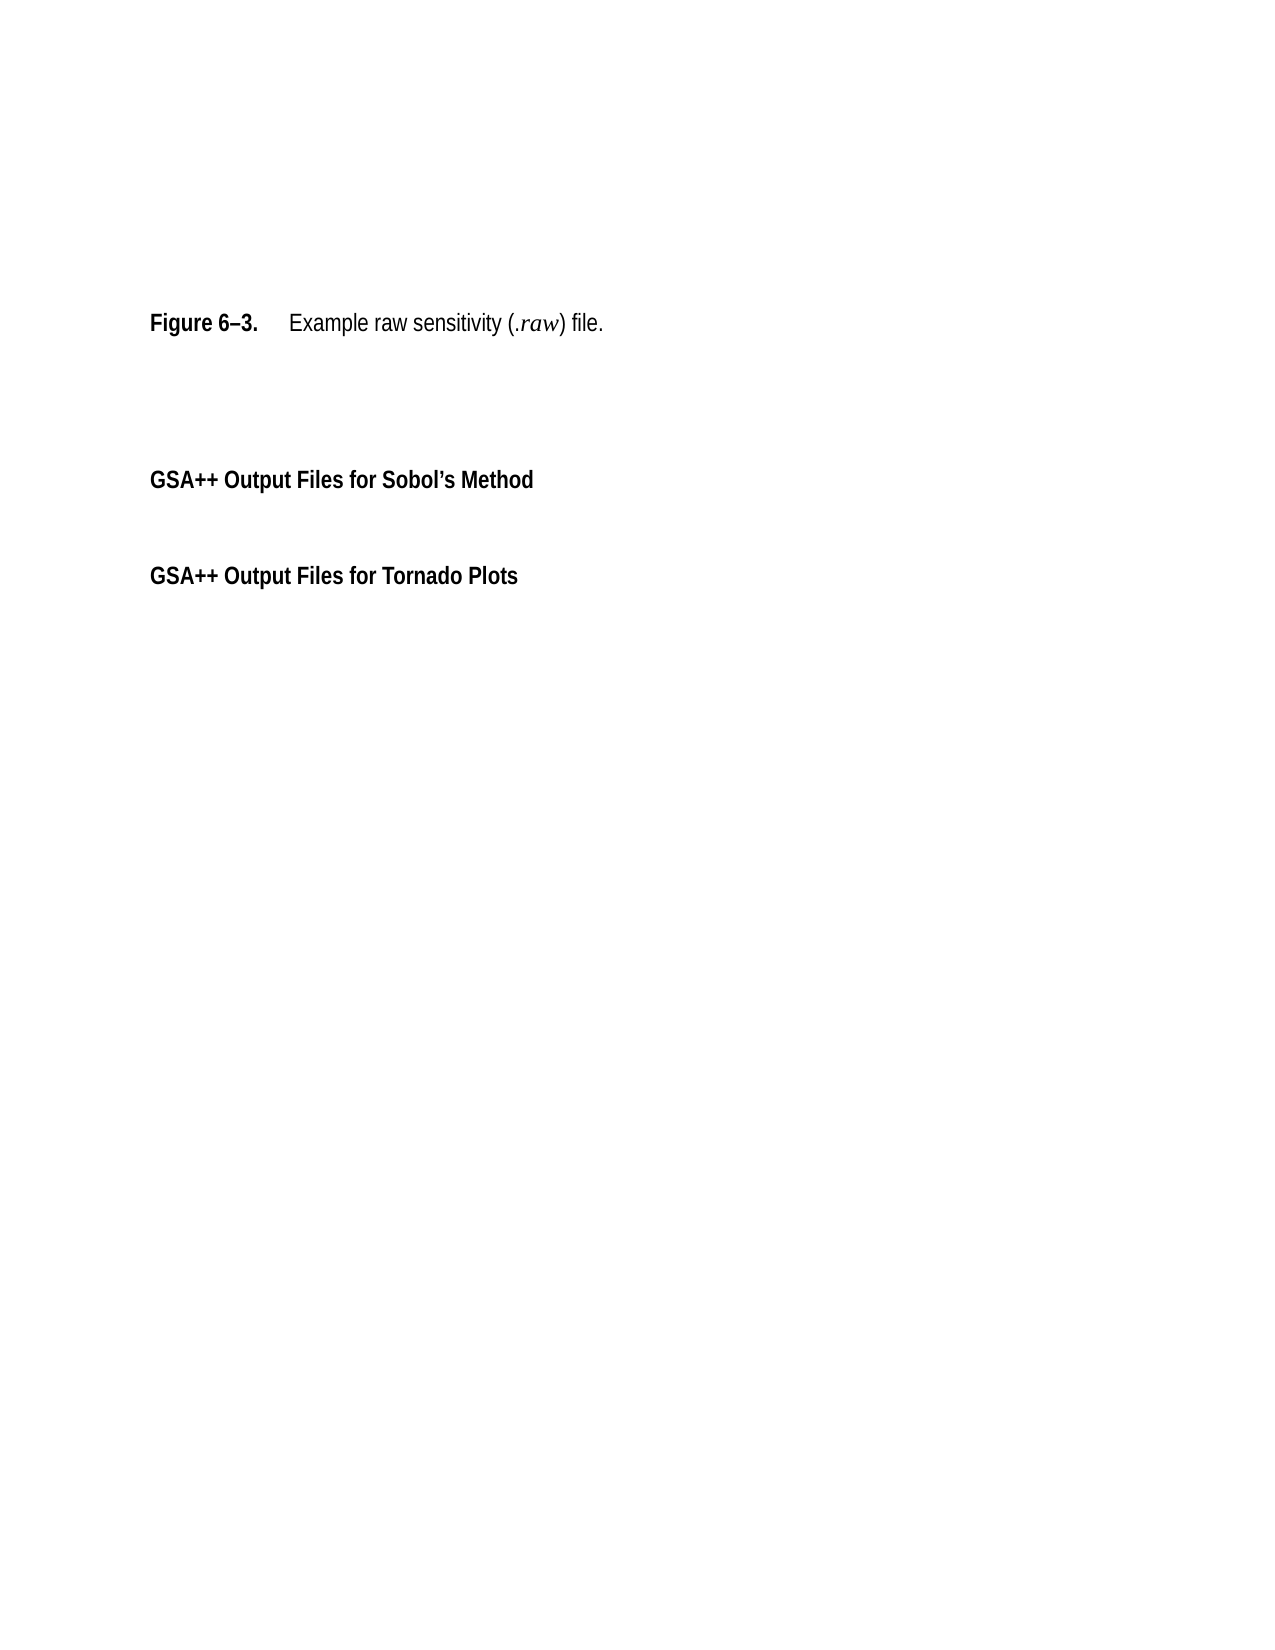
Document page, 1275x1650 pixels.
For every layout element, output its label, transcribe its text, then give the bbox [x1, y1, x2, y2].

text Figure 6–3. Example raw sensitivity (.raw) file. [150, 292, 1125, 342]
text GSA++ Output Files for Sobol’s Method [150, 469, 1125, 494]
text GSA++ Output Files for Tornado Plots [150, 564, 1125, 589]
